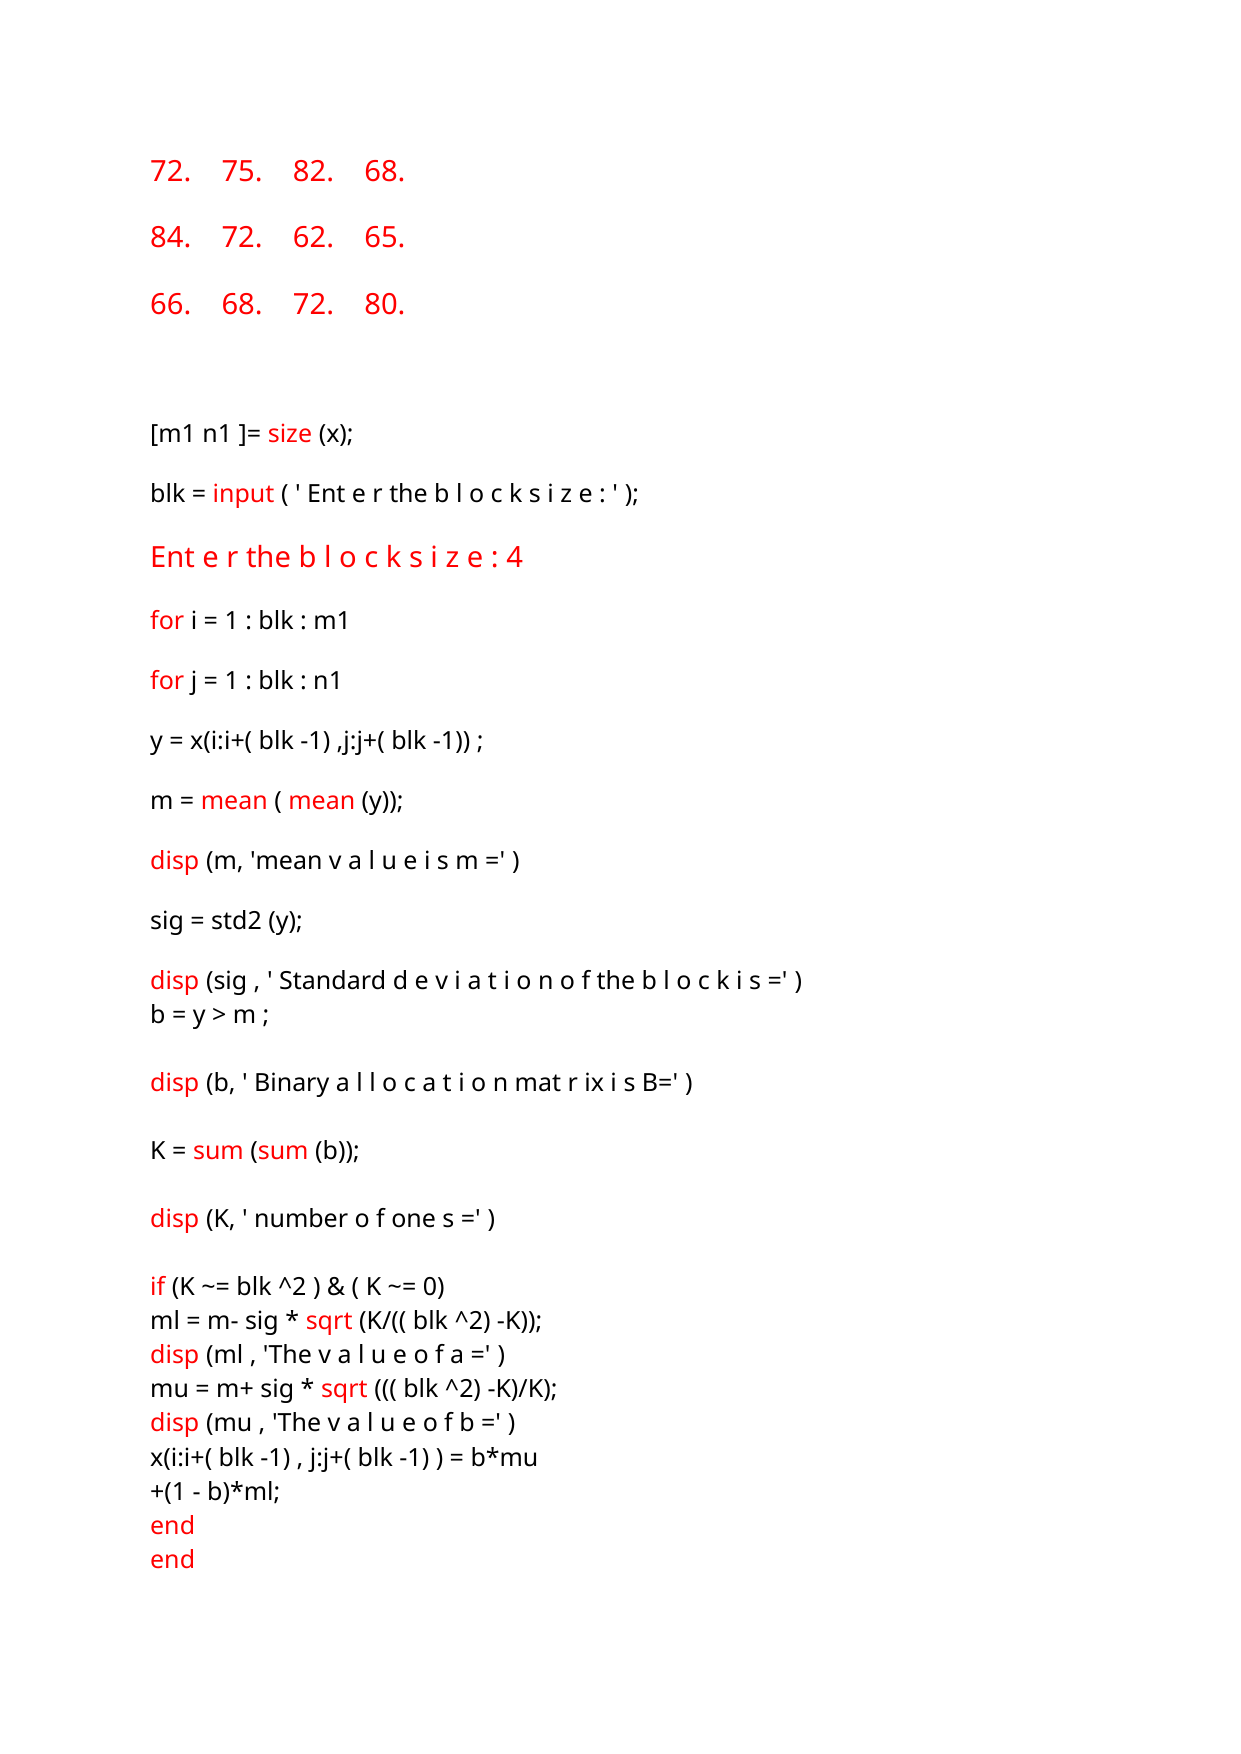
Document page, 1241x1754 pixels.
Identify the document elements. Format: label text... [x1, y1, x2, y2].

text Ent e r the b l o c k s i z e : 4 [150, 536, 1090, 576]
text disp (K, ' number o f one s =' ) [150, 1201, 1090, 1235]
text ml = m- sig * sqrt (K/(( blk ^2) -K)); [150, 1303, 1090, 1337]
text end [150, 1507, 1090, 1541]
text end [150, 1541, 1090, 1575]
text disp (ml , 'The v a l u e o f a =' ) [150, 1337, 1090, 1371]
text mu = m+ sig * sqrt ((( blk ^2) -K)/K); [150, 1371, 1090, 1405]
text m = mean ( mean (y)); [150, 782, 1090, 816]
text for i = 1 : blk : m1 [150, 602, 1090, 636]
text disp (mu , 'The v a l u e o f b =' ) [150, 1405, 1090, 1439]
text +(1 - b)*ml; [150, 1473, 1090, 1507]
text [m1 n1 ]= size (x); [150, 416, 1090, 450]
text if (K ~= blk ^2 ) & ( K ~= 0) [150, 1269, 1090, 1303]
text for j = 1 : blk : n1 [150, 662, 1090, 696]
text sig = std2 (y); [150, 902, 1090, 936]
text disp (b, ' Binary a l l o c a t i o n mat r ix i s B=' ) [150, 1064, 1090, 1098]
text K = sum (sum (b)); [150, 1133, 1090, 1167]
text 72. 75. 82. 68. [150, 150, 1090, 190]
text blk = input ( ' Ent e r the b l o c k s i z e : ' ); [150, 476, 1090, 510]
text b = y > m ; [150, 996, 1090, 1030]
text y = x(i:i+( blk -1) ,j:j+( blk -1)) ; [150, 722, 1090, 756]
text disp (m, 'mean v a l u e i s m =' ) [150, 842, 1090, 876]
text 66. 68. 72. 80. [150, 283, 1090, 323]
text x(i:i+( blk -1) , j:j+( blk -1) ) = b*mu [150, 1439, 1090, 1473]
text disp (sig , ' Standard d e v i a t i o n o f the b l o c k i s =' ) [150, 962, 1090, 996]
text 84. 72. 62. 65. [150, 216, 1090, 256]
